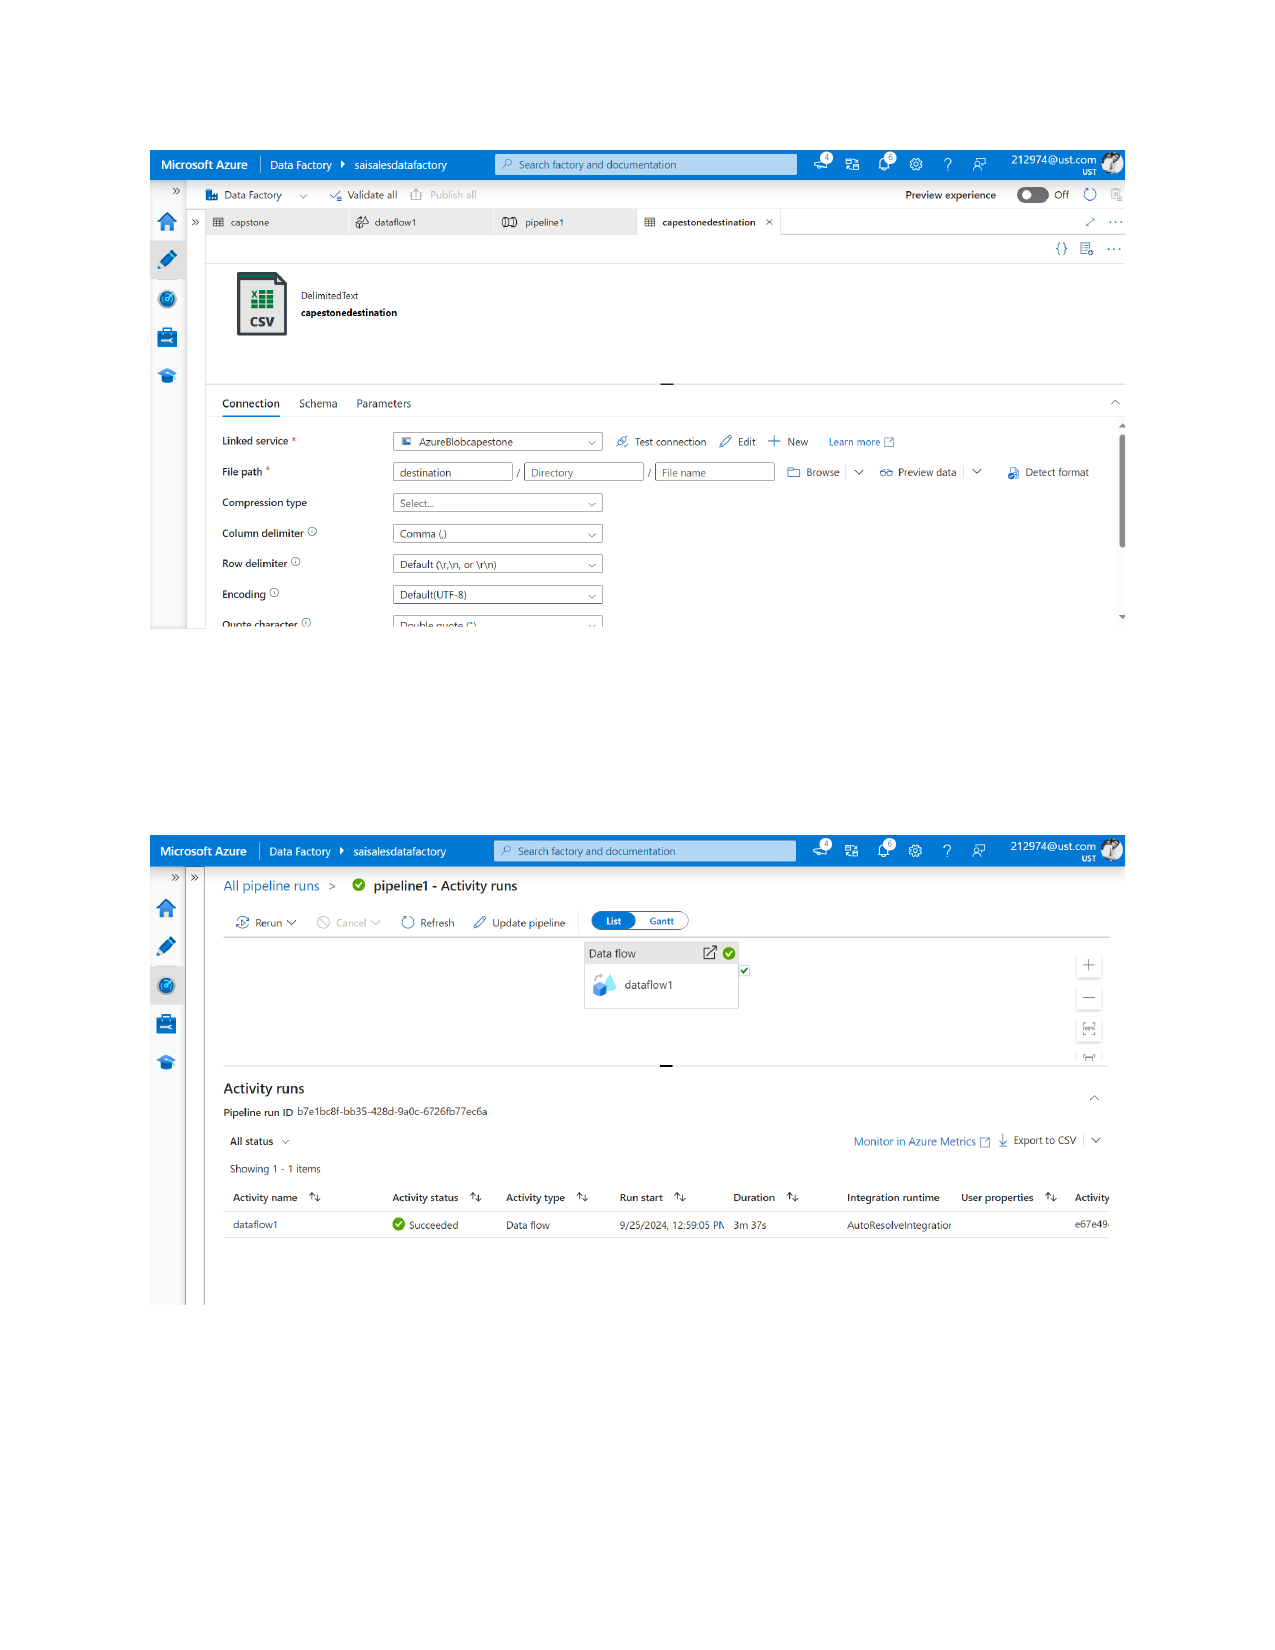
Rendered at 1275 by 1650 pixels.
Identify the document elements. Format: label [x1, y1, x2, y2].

picture [150, 835, 1125, 1305]
picture [150, 150, 1125, 629]
